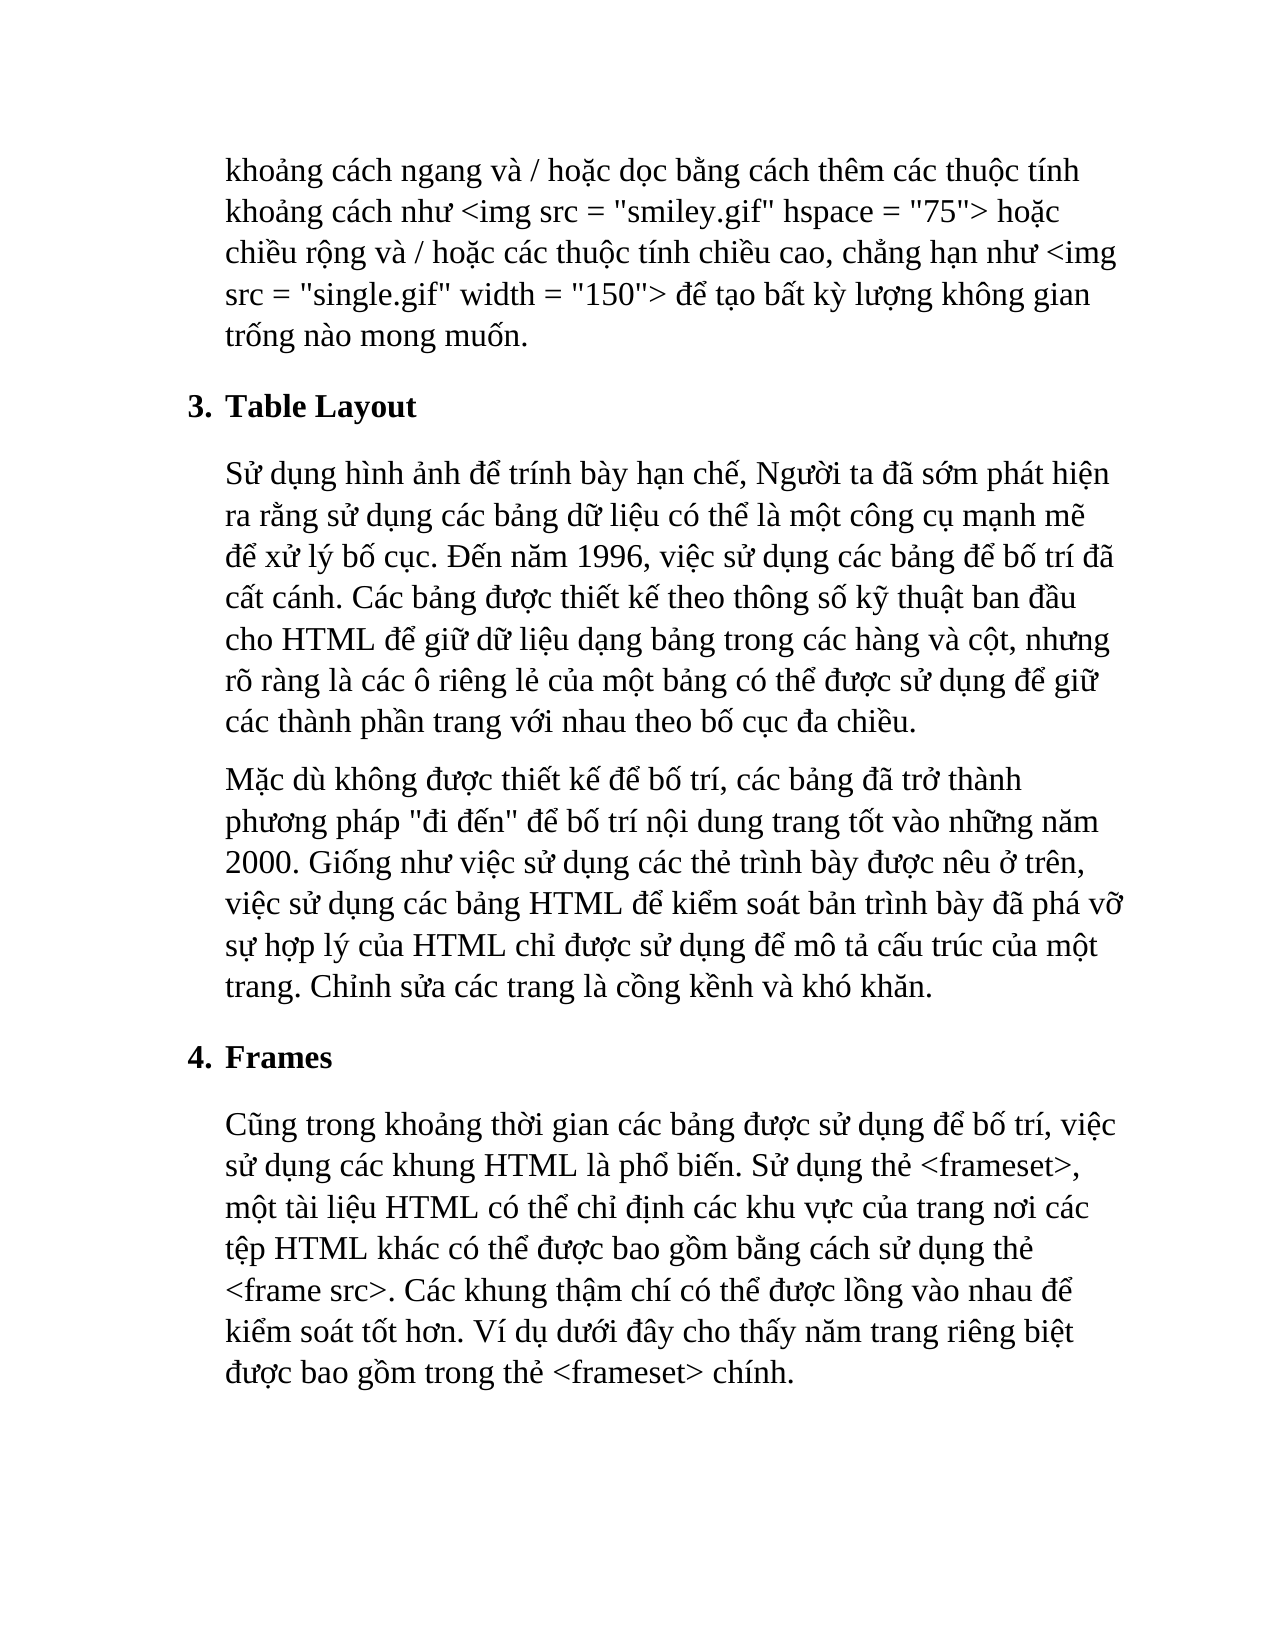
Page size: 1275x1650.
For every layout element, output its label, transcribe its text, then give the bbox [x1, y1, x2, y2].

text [225, 150, 1125, 354]
subtitle Table Layout [187, 386, 1125, 424]
subtitle Frames [187, 1037, 1125, 1075]
text Sử dụng hình ảnh để trính bày hạn chế, Người ta đã sớm phát hiện ra rằng sử dụng các bảng dữ liệu có thể là một công cụ mạnh mẽ để xử lý bố cục. Đến năm 1996, việc sử dụng các bảng để bố trí đã cất cánh. Các bảng được thiết kế theo thông số kỹ thuật ban đầu cho HTML để giữ dữ liệu dạng bảng trong các hàng và cột, nhưng rõ ràng là các ô riêng lẻ của một bảng có thể được sử dụng để giữ các thành phần trang với nhau theo bố cục đa chiều. [225, 453, 1125, 740]
text Cũng trong khoảng thời gian các bảng được sử dụng để bố trí, việc sử dụng các khung HTML là phổ biến. Sử dụng thẻ <frameset>, một tài liệu HTML có thể chỉ định các khu vực của trang nơi các tệp HTML khác có thể được bao gồm bằng cách sử dụng thẻ <frame src>. Các khung thậm chí có thể được lồng vào nhau để kiểm soát tốt hơn. Ví dụ dưới đây cho thấy năm trang riêng biệt được bao gồm trong thẻ <frameset> chính. [225, 1104, 1125, 1391]
text Mặc dù không được thiết kế để bố trí, các bảng đã trở thành phương pháp "đi đến" để bố trí nội dung trang tốt vào những năm 2000. Giống như việc sử dụng các thẻ trình bày được nêu ở trên, việc sử dụng các bảng HTML để kiểm soát bản trình bày đã phá vỡ sự hợp lý của HTML chỉ được sử dụng để mô tả cấu trúc của một trang. Chỉnh sửa các trang là cồng kềnh và khó khăn. [225, 759, 1125, 1005]
